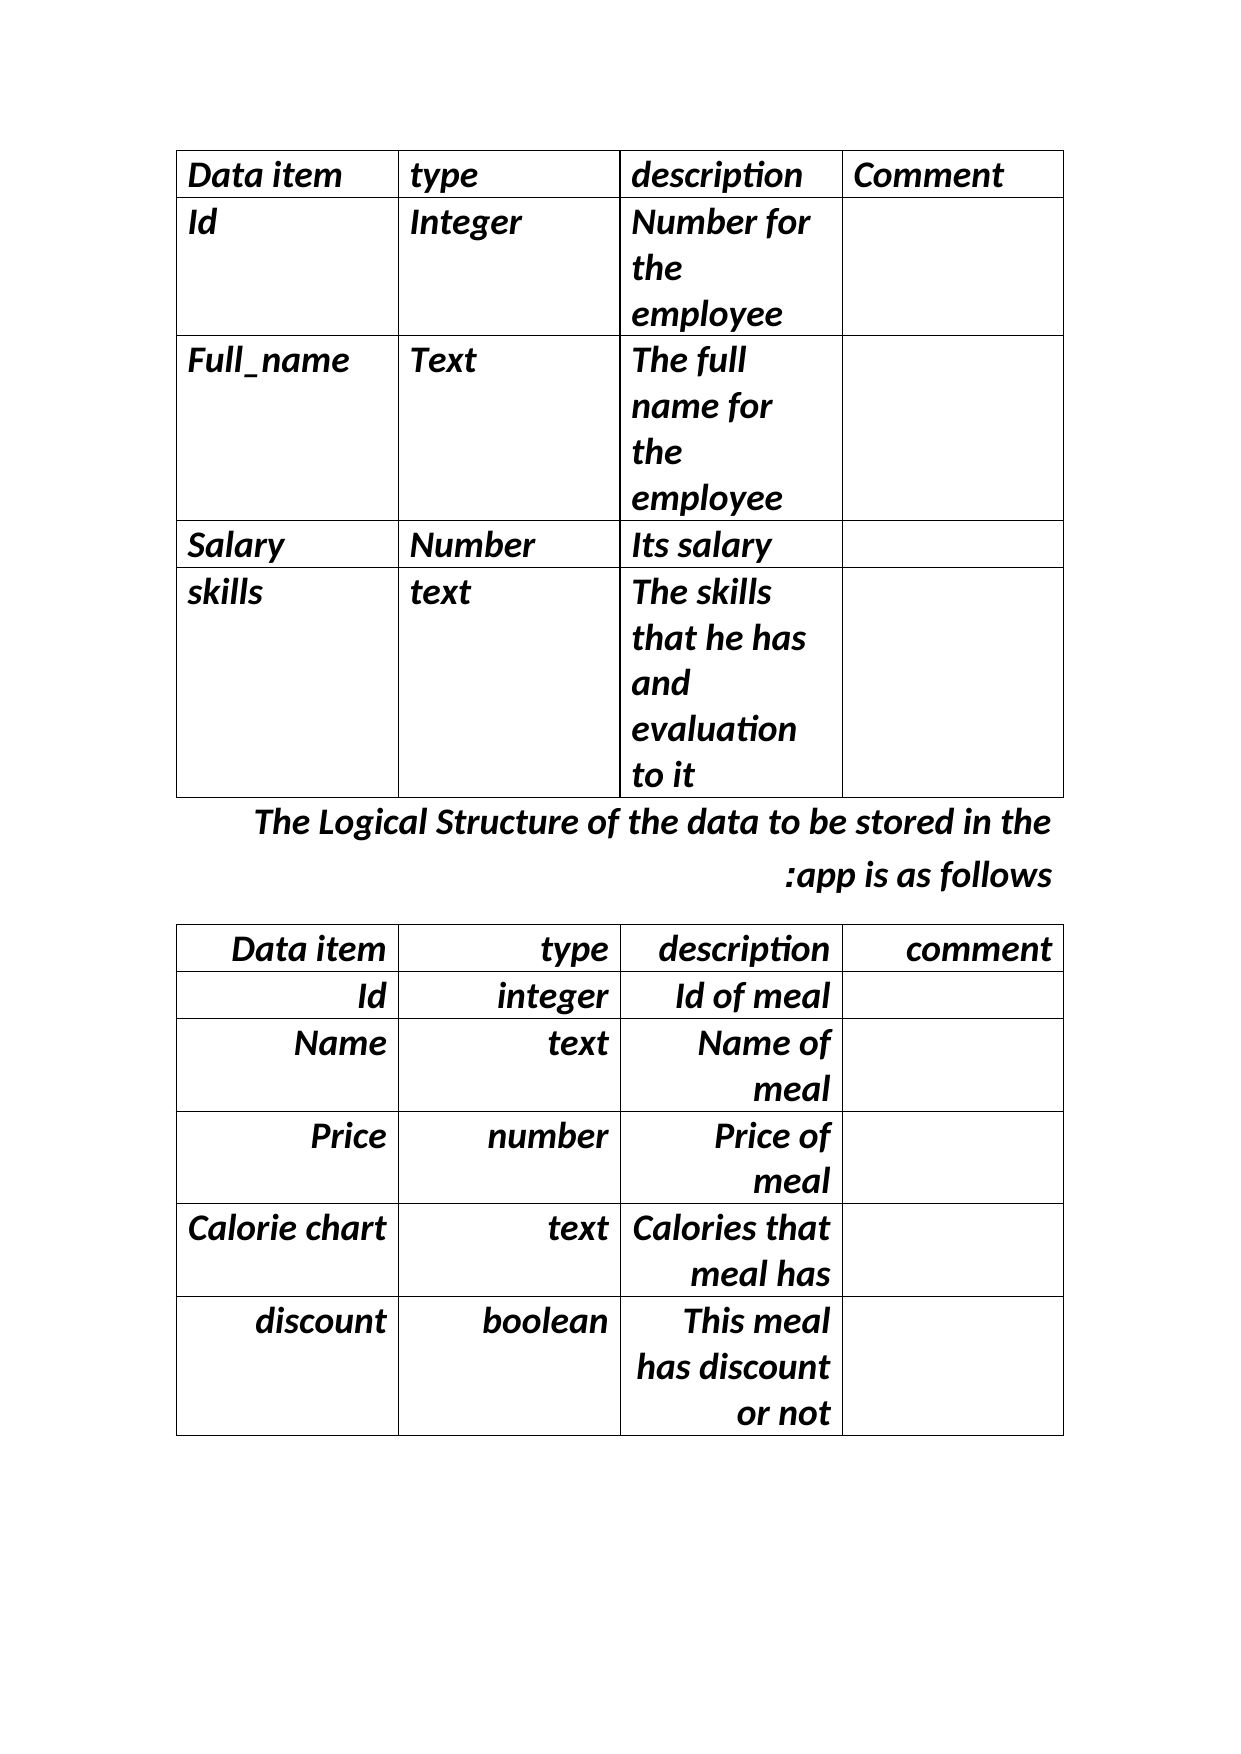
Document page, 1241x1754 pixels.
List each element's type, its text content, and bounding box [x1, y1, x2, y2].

table_header description [621, 925, 842, 971]
table_cell Number [399, 521, 619, 567]
table_cell Calorie chart [177, 1204, 398, 1296]
table_cell text [399, 568, 619, 797]
table_cell skills [177, 568, 398, 797]
table_cell number [399, 1112, 620, 1203]
table_cell [843, 972, 1063, 1018]
table_cell boolean [399, 1297, 620, 1434]
table_header comment [843, 925, 1063, 971]
table_header Data item [177, 151, 398, 197]
table_cell [843, 1019, 1063, 1111]
table_cell [843, 521, 1063, 567]
table_cell Price [177, 1112, 398, 1203]
table_cell Id [177, 972, 398, 1018]
table_cell Id [177, 198, 398, 335]
table_header Data item [177, 925, 398, 971]
table_cell [843, 1112, 1063, 1203]
table_cell [843, 1204, 1063, 1296]
table_cell [843, 336, 1063, 520]
table_header type [399, 151, 619, 197]
table_cell discount [177, 1297, 398, 1434]
table_cell The full name for the employee [621, 336, 842, 520]
table_cell Its salary [621, 521, 842, 567]
table_cell Number for the employee [621, 198, 842, 335]
table_cell Integer [399, 198, 619, 335]
table_cell text [399, 1204, 620, 1296]
table_cell [843, 198, 1063, 335]
table_cell The skills that he has and evaluation to it [621, 568, 842, 797]
table_cell Salary [177, 521, 398, 567]
table_cell Id of meal [621, 972, 842, 1018]
table_cell Name [177, 1019, 398, 1111]
table_cell Name of meal [621, 1019, 842, 1111]
table_cell text [399, 1019, 620, 1111]
table_cell Price of meal [621, 1112, 842, 1203]
table_cell This meal has discount or not [621, 1297, 842, 1434]
table_cell Full_name [177, 336, 398, 520]
table_header description [621, 151, 842, 197]
table_cell integer [399, 972, 620, 1018]
table_header type [399, 925, 620, 971]
table_cell Calories that meal has [621, 1204, 842, 1296]
table_cell Text [399, 336, 619, 520]
table_header Comment [843, 151, 1063, 197]
text The Logical Structure of the data to be stored in the app is as follows: [187, 798, 1053, 896]
table_cell [843, 568, 1063, 797]
table_cell [843, 1297, 1063, 1434]
